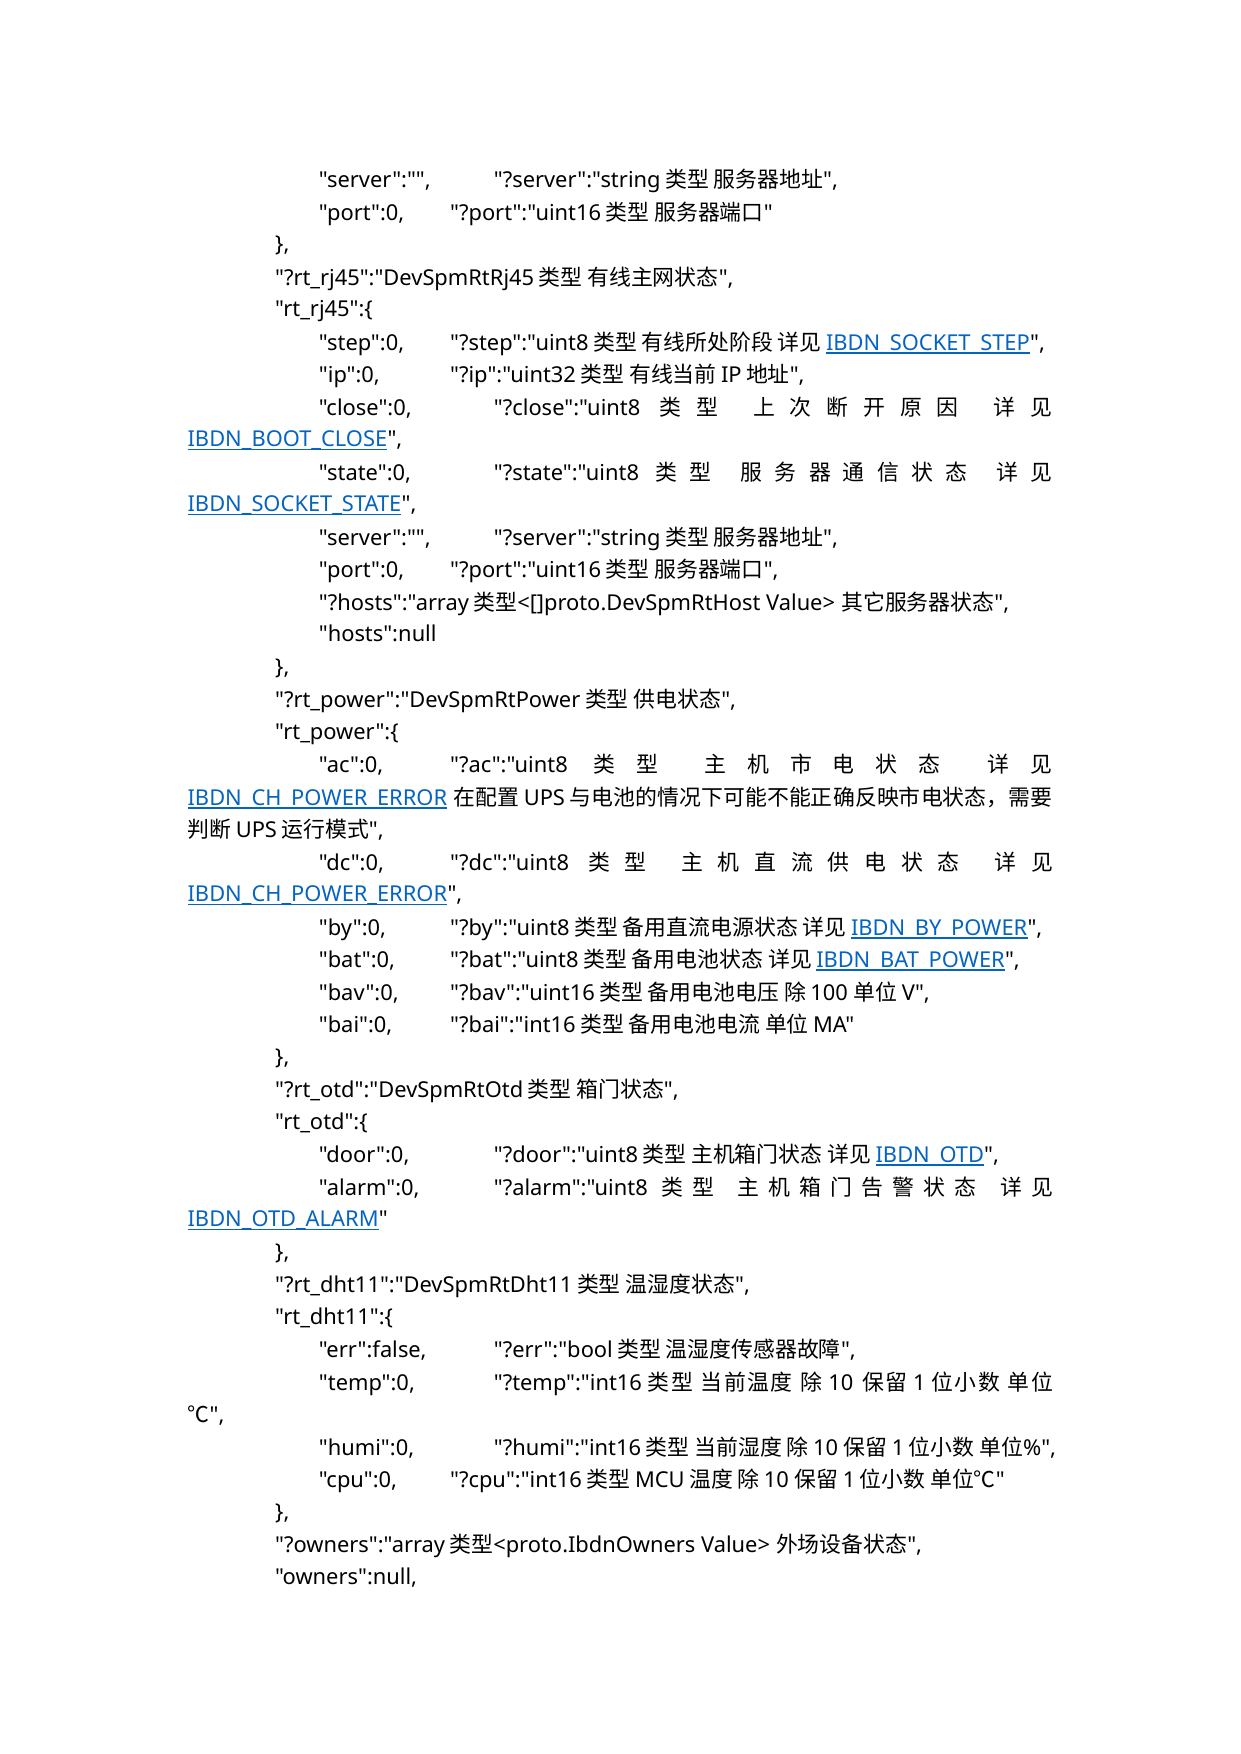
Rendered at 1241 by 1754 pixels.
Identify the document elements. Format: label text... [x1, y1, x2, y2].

text }, [187, 649, 1053, 682]
text "?rt_rj45":"DevSpmRtRj45类型 有线主网状态", [187, 259, 1053, 292]
text "err":false, "?err":"bool类型 温湿度传感器故障", [187, 1332, 1053, 1364]
text "?rt_otd":"DevSpmRtOtd类型 箱门状态", [187, 1072, 1053, 1104]
text "?hosts":"array类型<[]proto.DevSpmRtHost Value> 其它服务器状态", [187, 584, 1053, 617]
text "by":0, "?by":"uint8类型 备用直流电源状态 详见IBDN_BY_POWER", [187, 909, 1053, 942]
text }, [187, 1494, 1053, 1527]
text "step":0, "?step":"uint8类型 有线所处阶段 详见IBDN_SOCKET_STEP", [187, 324, 1053, 357]
text "rt_dht11":{ [187, 1299, 1053, 1332]
text "state":0, "?state":"uint8类型 服务器通信状态 详见IBDN_SOCKET_STATE", [187, 454, 1053, 519]
text "humi":0, "?humi":"int16类型 当前湿度 除10 保留1位小数 单位%", [187, 1429, 1053, 1462]
text "owners":null, [187, 1559, 1053, 1592]
text "bai":0, "?bai":"int16类型 备用电池电流 单位MA" [187, 1007, 1053, 1039]
text "hosts":null [187, 617, 1053, 649]
text "rt_otd":{ [187, 1104, 1053, 1137]
text }, [187, 227, 1053, 259]
text "rt_rj45":{ [187, 292, 1053, 324]
text "bat":0, "?bat":"uint8类型 备用电池状态 详见IBDN_BAT_POWER", [187, 942, 1053, 974]
text "rt_power":{ [187, 714, 1053, 747]
text "ip":0, "?ip":"uint32类型 有线当前IP地址", [187, 357, 1053, 389]
text "?rt_dht11":"DevSpmRtDht11类型 温湿度状态", [187, 1267, 1053, 1299]
text "?owners":"array类型<proto.IbdnOwners Value> 外场设备状态", [187, 1527, 1053, 1559]
text "dc":0, "?dc":"uint8类型 主机直流供电状态 详见IBDN_CH_POWER_ERROR", [187, 844, 1053, 909]
text "cpu":0, "?cpu":"int16类型 MCU温度 除10 保留1位小数 单位℃" [187, 1462, 1053, 1494]
text "close":0, "?close":"uint8类型 上次断开原因 详见IBDN_BOOT_CLOSE", [187, 389, 1053, 454]
text "?rt_power":"DevSpmRtPower类型 供电状态", [187, 682, 1053, 714]
text "door":0, "?door":"uint8类型 主机箱门状态 详见IBDN_OTD", [187, 1137, 1053, 1169]
text }, [187, 1039, 1053, 1072]
text "bav":0, "?bav":"uint16类型 备用电池电压 除100 单位V", [187, 974, 1053, 1007]
text "port":0, "?port":"uint16类型 服务器端口" [187, 194, 1053, 227]
text "server":"", "?server":"string类型 服务器地址", [187, 162, 1053, 194]
text }, [187, 1234, 1053, 1267]
text "ac":0, "?ac":"uint8类型 主机市电状态 详见IBDN_CH_POWER_ERROR 在配置UPS与电池的情况下可能不能正确反映市电状态，需要判断UPS运行模式", [187, 747, 1053, 844]
text "server":"", "?server":"string类型 服务器地址", [187, 519, 1053, 552]
text "temp":0, "?temp":"int16类型 当前温度 除10 保留1位小数 单位℃", [187, 1364, 1053, 1429]
text "port":0, "?port":"uint16类型 服务器端口", [187, 552, 1053, 584]
text "alarm":0, "?alarm":"uint8类型 主机箱门告警状态 详见IBDN_OTD_ALARM" [187, 1169, 1053, 1234]
